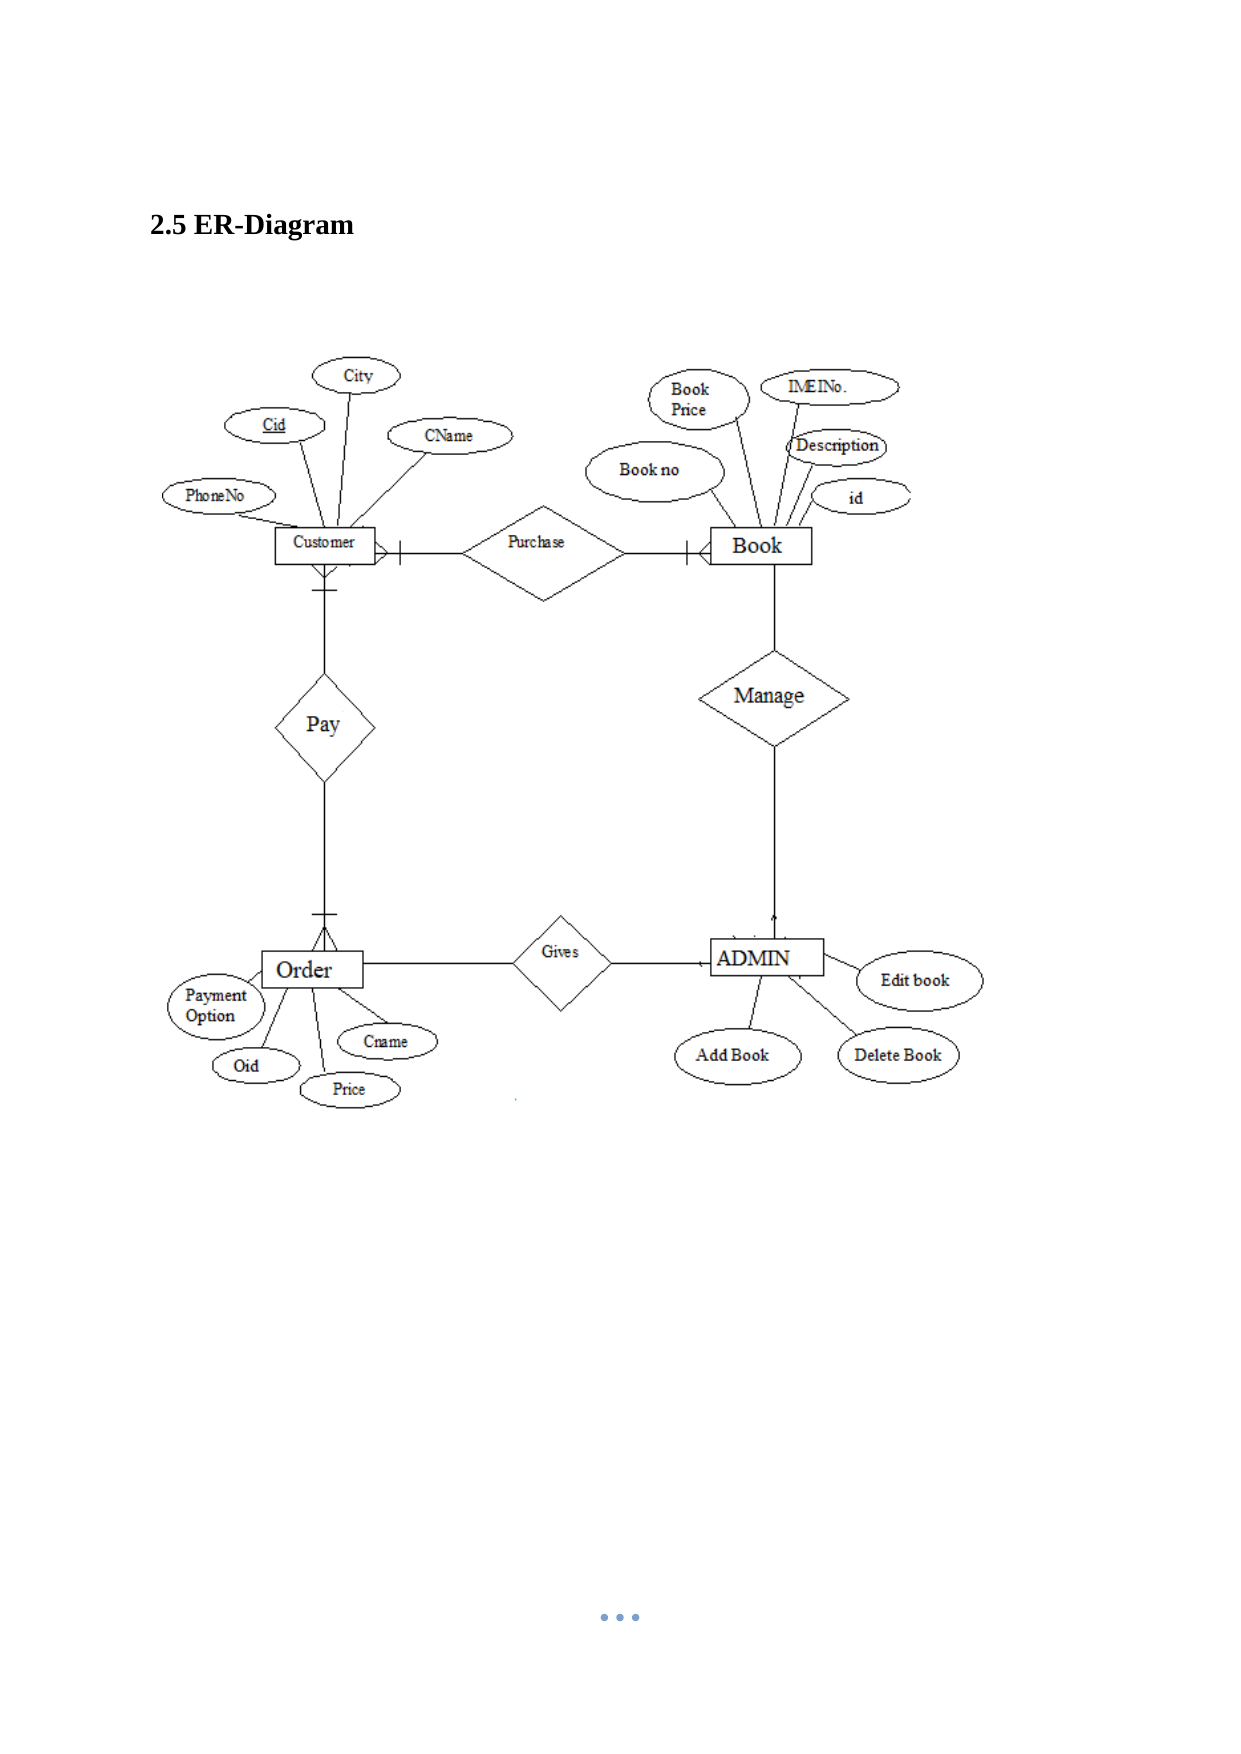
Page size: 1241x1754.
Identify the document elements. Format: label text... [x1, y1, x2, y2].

picture [162, 312, 1102, 1174]
text 2.5 ER-Diagram [150, 207, 1090, 241]
